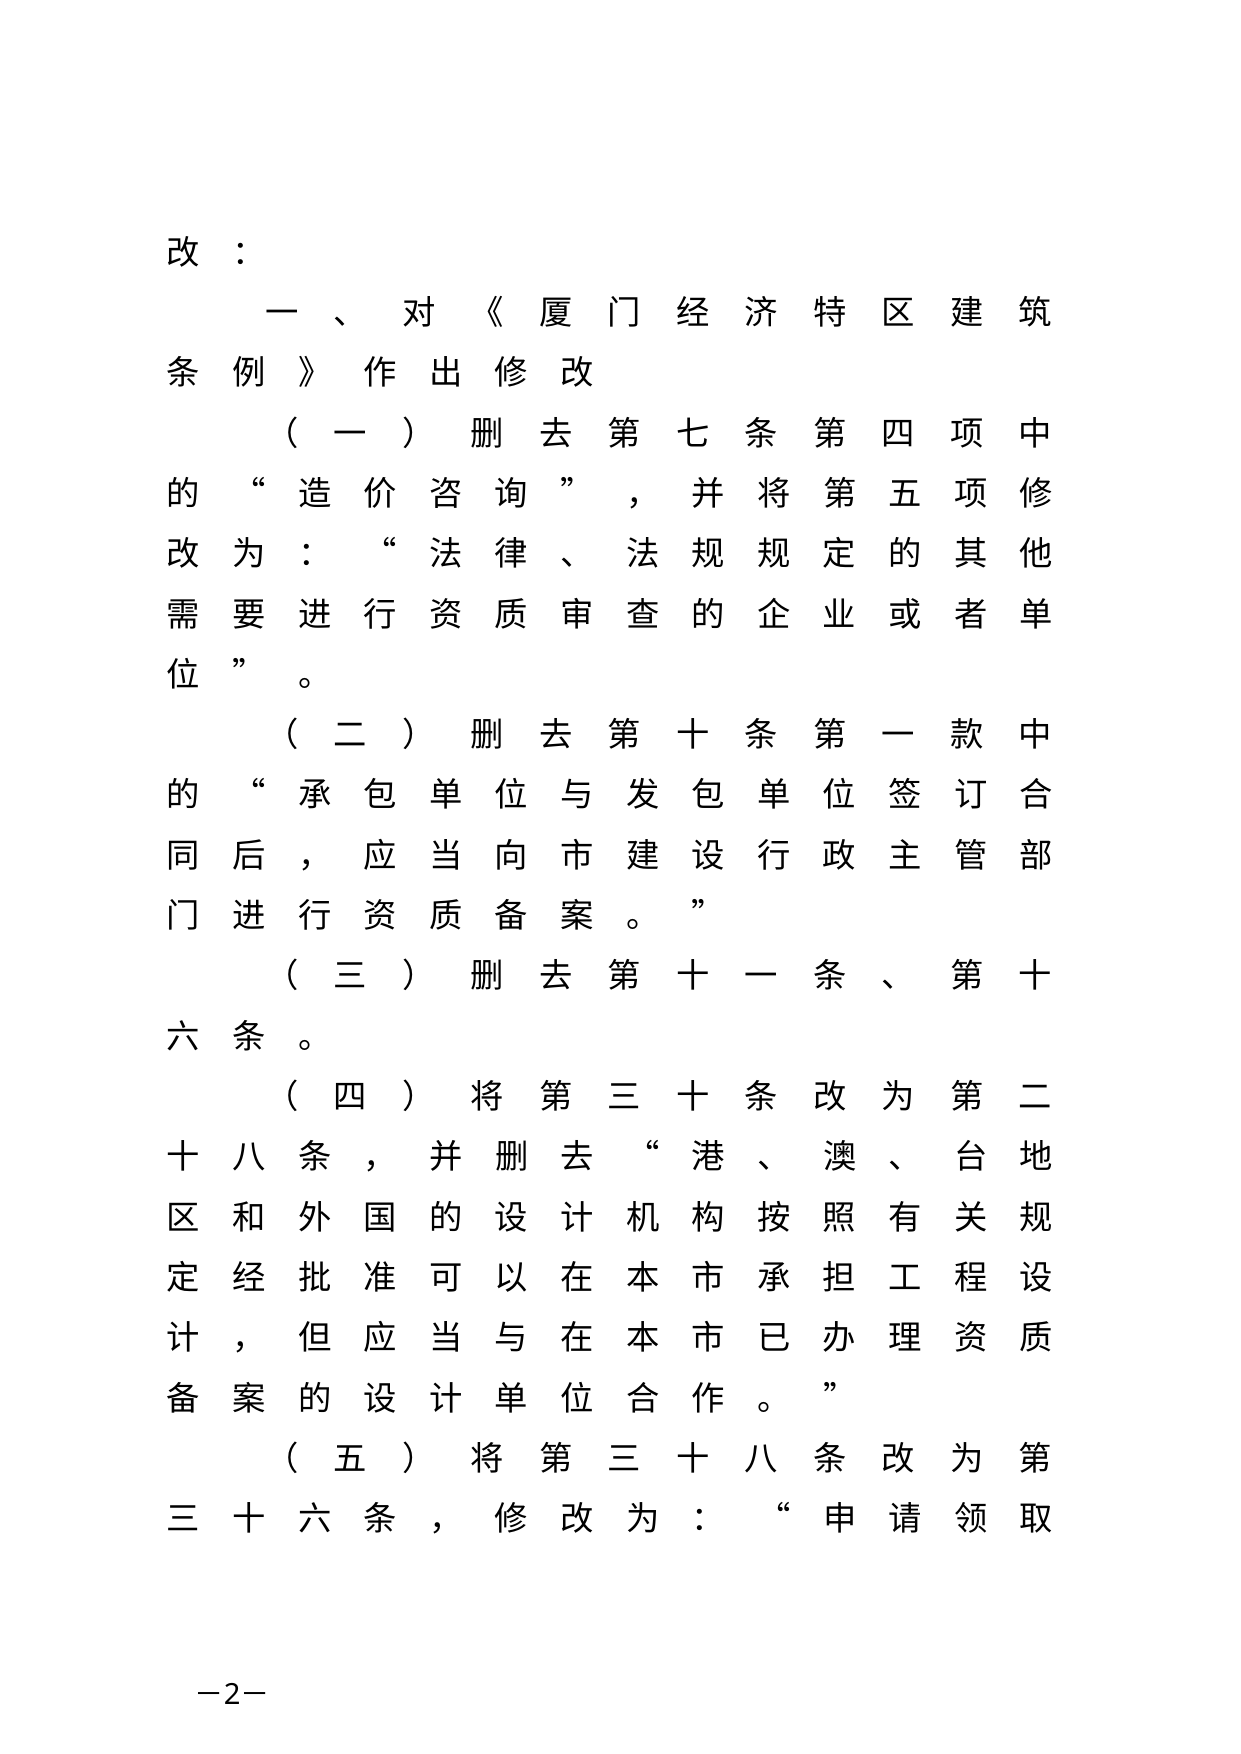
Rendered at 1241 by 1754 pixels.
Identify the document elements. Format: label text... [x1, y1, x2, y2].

text （四）将第三十条改为第二十八条，并删去“港、澳、台地区和外国的设计机构按照有关规定经批准可以在本市承担工程设计，但应当与在本市已办理资质备案的设计单位合作。” [167, 1064, 1085, 1426]
text （三）删去第十一条、第十六条。 [167, 943, 1085, 1064]
text 一、对《厦门经济特区建筑条例》作出修改 [167, 280, 1085, 400]
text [167, 1426, 1085, 1546]
text （二）删去第十条第一款中的“承包单位与发包单位签订合同后，应当向市建设行政主管部门进行资质备案。” [167, 702, 1085, 943]
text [167, 219, 1085, 280]
text （一）删去第七条第四项中的“造价咨询”，并将第五项修改为：“法律、法规规定的其他需要进行资质审查的企业或者单位”。 [167, 400, 1085, 702]
